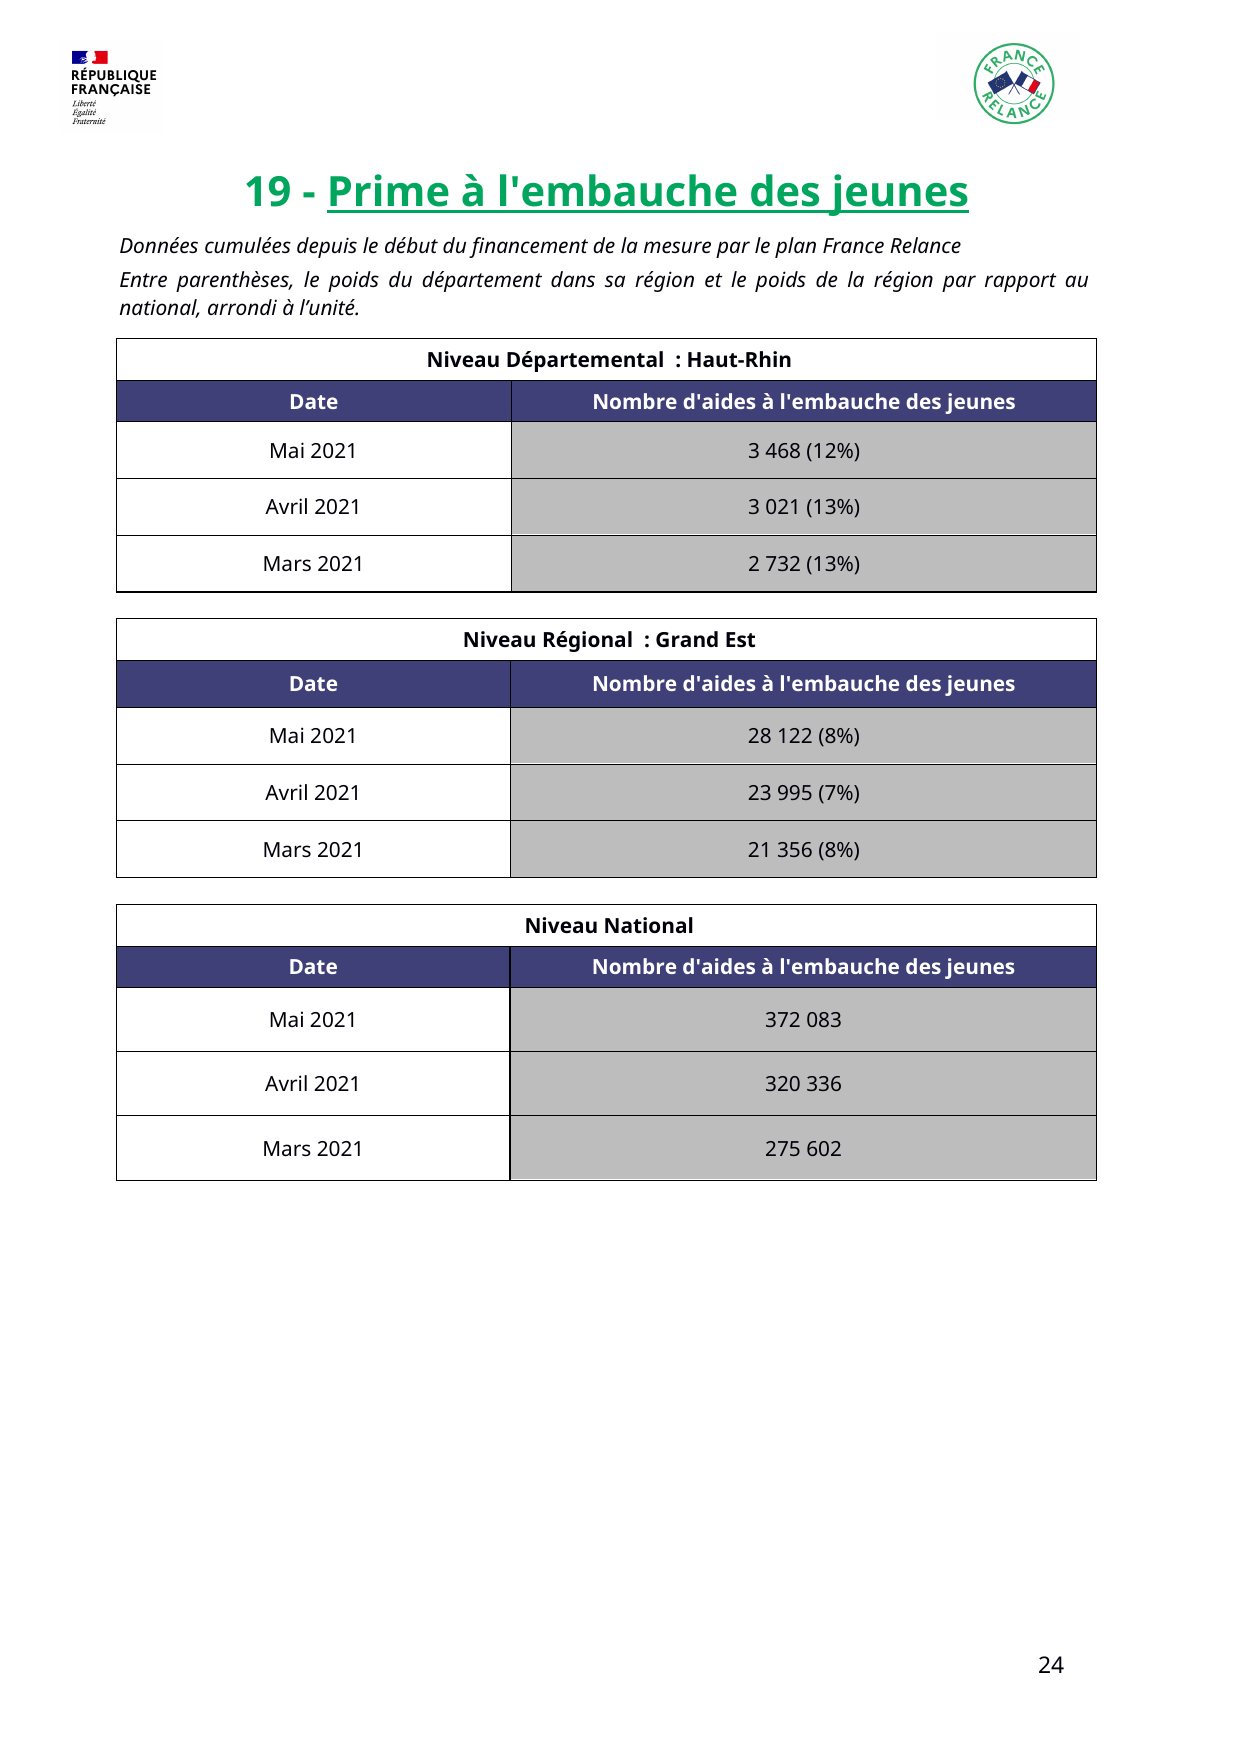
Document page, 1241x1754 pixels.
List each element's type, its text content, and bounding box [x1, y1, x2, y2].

table_header Niveau National [117, 905, 1096, 946]
picture [60, 39, 163, 133]
table_cell Avril 2021 [117, 1052, 509, 1115]
table_cell Avril 2021 [117, 479, 511, 534]
table_cell 275 602 [511, 1116, 1096, 1179]
table_cell Nombre d'aides à l'embauche des jeunes [511, 661, 1096, 707]
table_cell 2 732 (13%) [512, 536, 1096, 591]
table_cell 3 021 (13%) [512, 479, 1096, 534]
picture [935, 31, 1082, 126]
text Données cumulées depuis le début du financement de la mesure par le plan France Relance [119, 231, 1094, 260]
table_cell 21 356 (8%) [511, 821, 1096, 877]
table_cell Nombre d'aides à l'embauche des jeunes [511, 947, 1096, 987]
table_cell Mars 2021 [117, 1116, 509, 1179]
table_header Niveau Départemental : Haut-Rhin [117, 339, 1096, 380]
table_cell 23 995 (7%) [511, 765, 1096, 820]
text Entre parenthèses, le poids du département dans sa région et le poids de la région par rapport au national, arrondi à l’unité. [119, 265, 1094, 322]
table_header Niveau Régional : Grand Est [117, 619, 1096, 660]
table_cell 28 122 (8%) [511, 708, 1096, 763]
table_cell Date [117, 947, 509, 987]
table_cell 3 468 (12%) [512, 422, 1096, 478]
table_cell Mars 2021 [117, 536, 511, 591]
table_cell Nombre d'aides à l'embauche des jeunes [512, 381, 1096, 421]
table_cell 320 336 [511, 1052, 1096, 1115]
table_cell Date [117, 661, 510, 707]
table_cell Date [117, 381, 511, 421]
table_cell Mars 2021 [117, 821, 510, 877]
table_cell Mai 2021 [117, 988, 509, 1051]
table_cell Mai 2021 [117, 422, 511, 478]
table_cell 372 083 [511, 988, 1096, 1051]
table_cell Avril 2021 [117, 765, 510, 820]
subtitle 19 - Prime à l'embauche des jeunes [119, 162, 1094, 219]
table_cell Mai 2021 [117, 708, 510, 763]
